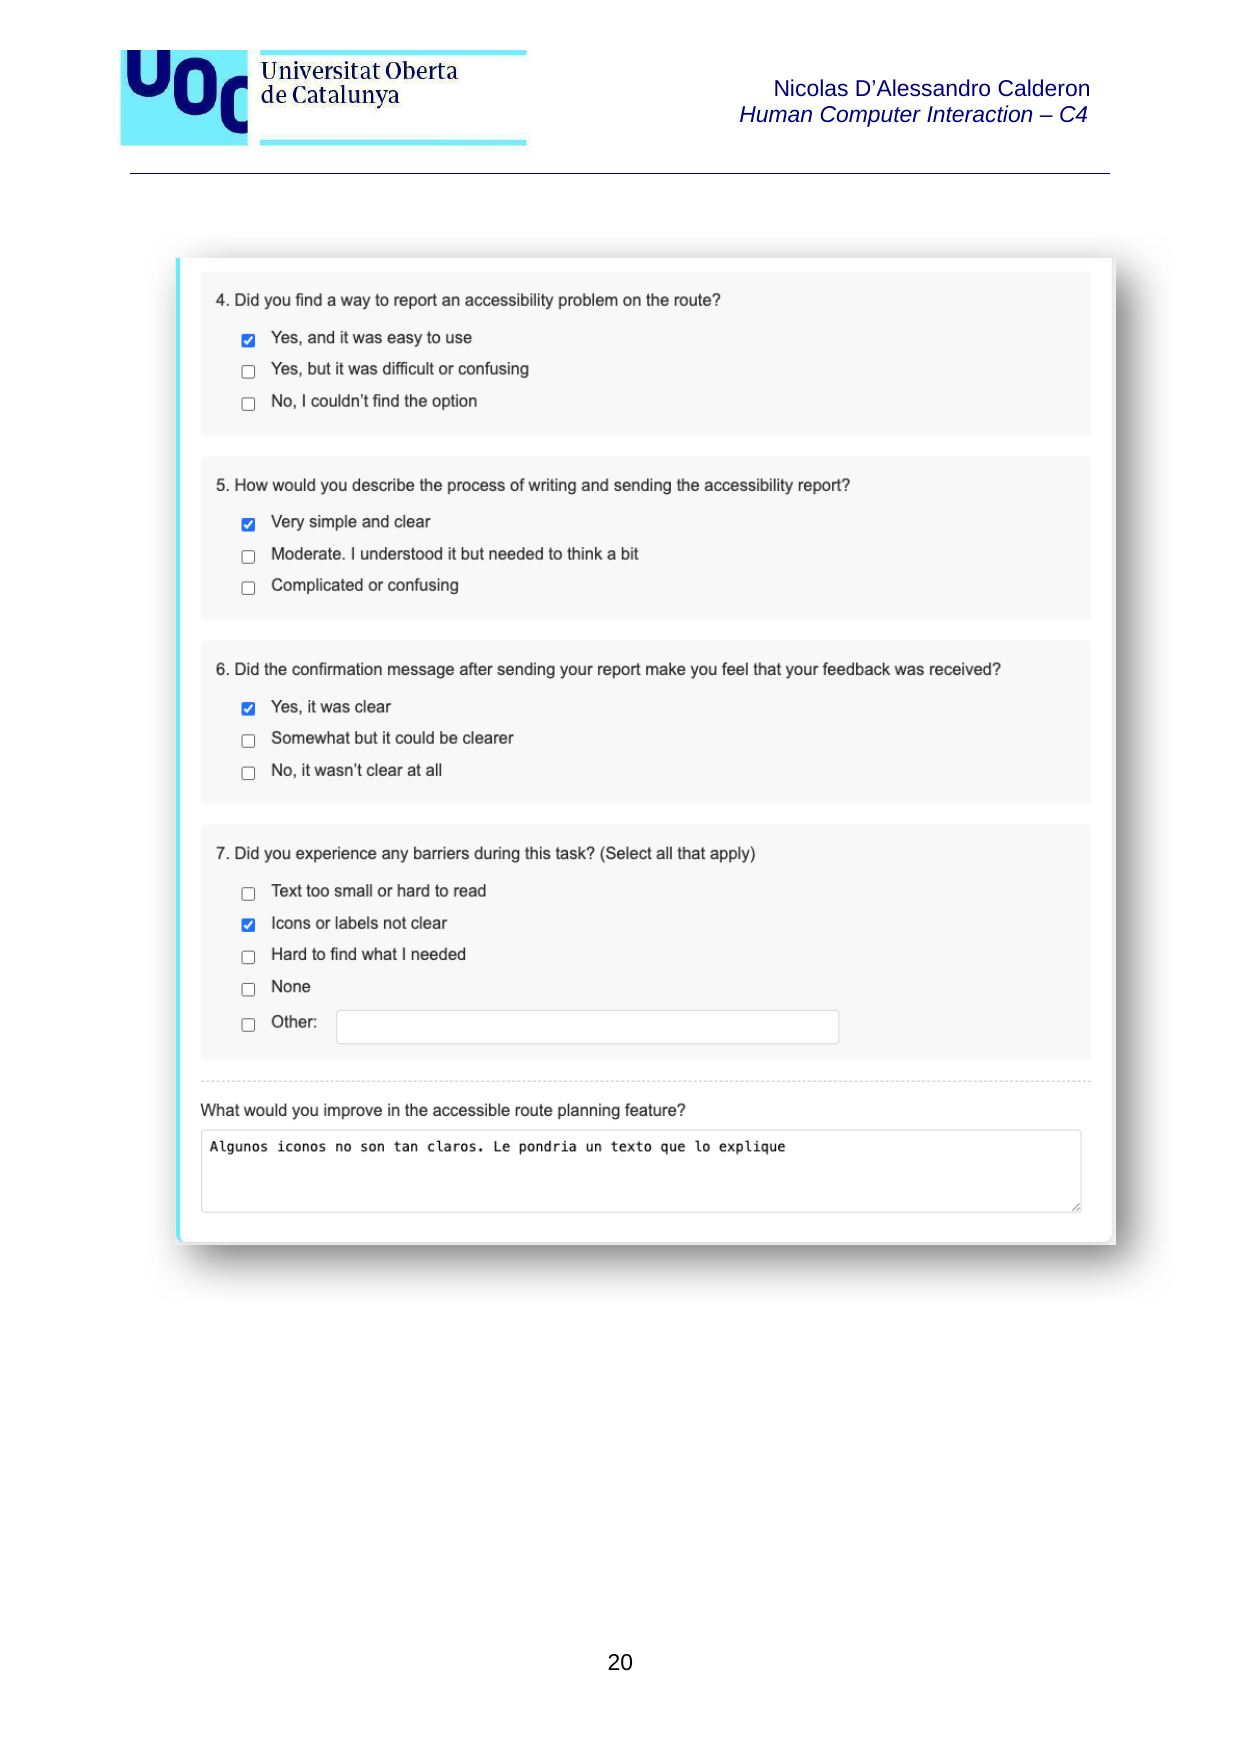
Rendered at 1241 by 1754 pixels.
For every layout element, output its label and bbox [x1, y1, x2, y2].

picture [115, 50, 533, 154]
picture [175, 258, 1116, 1245]
